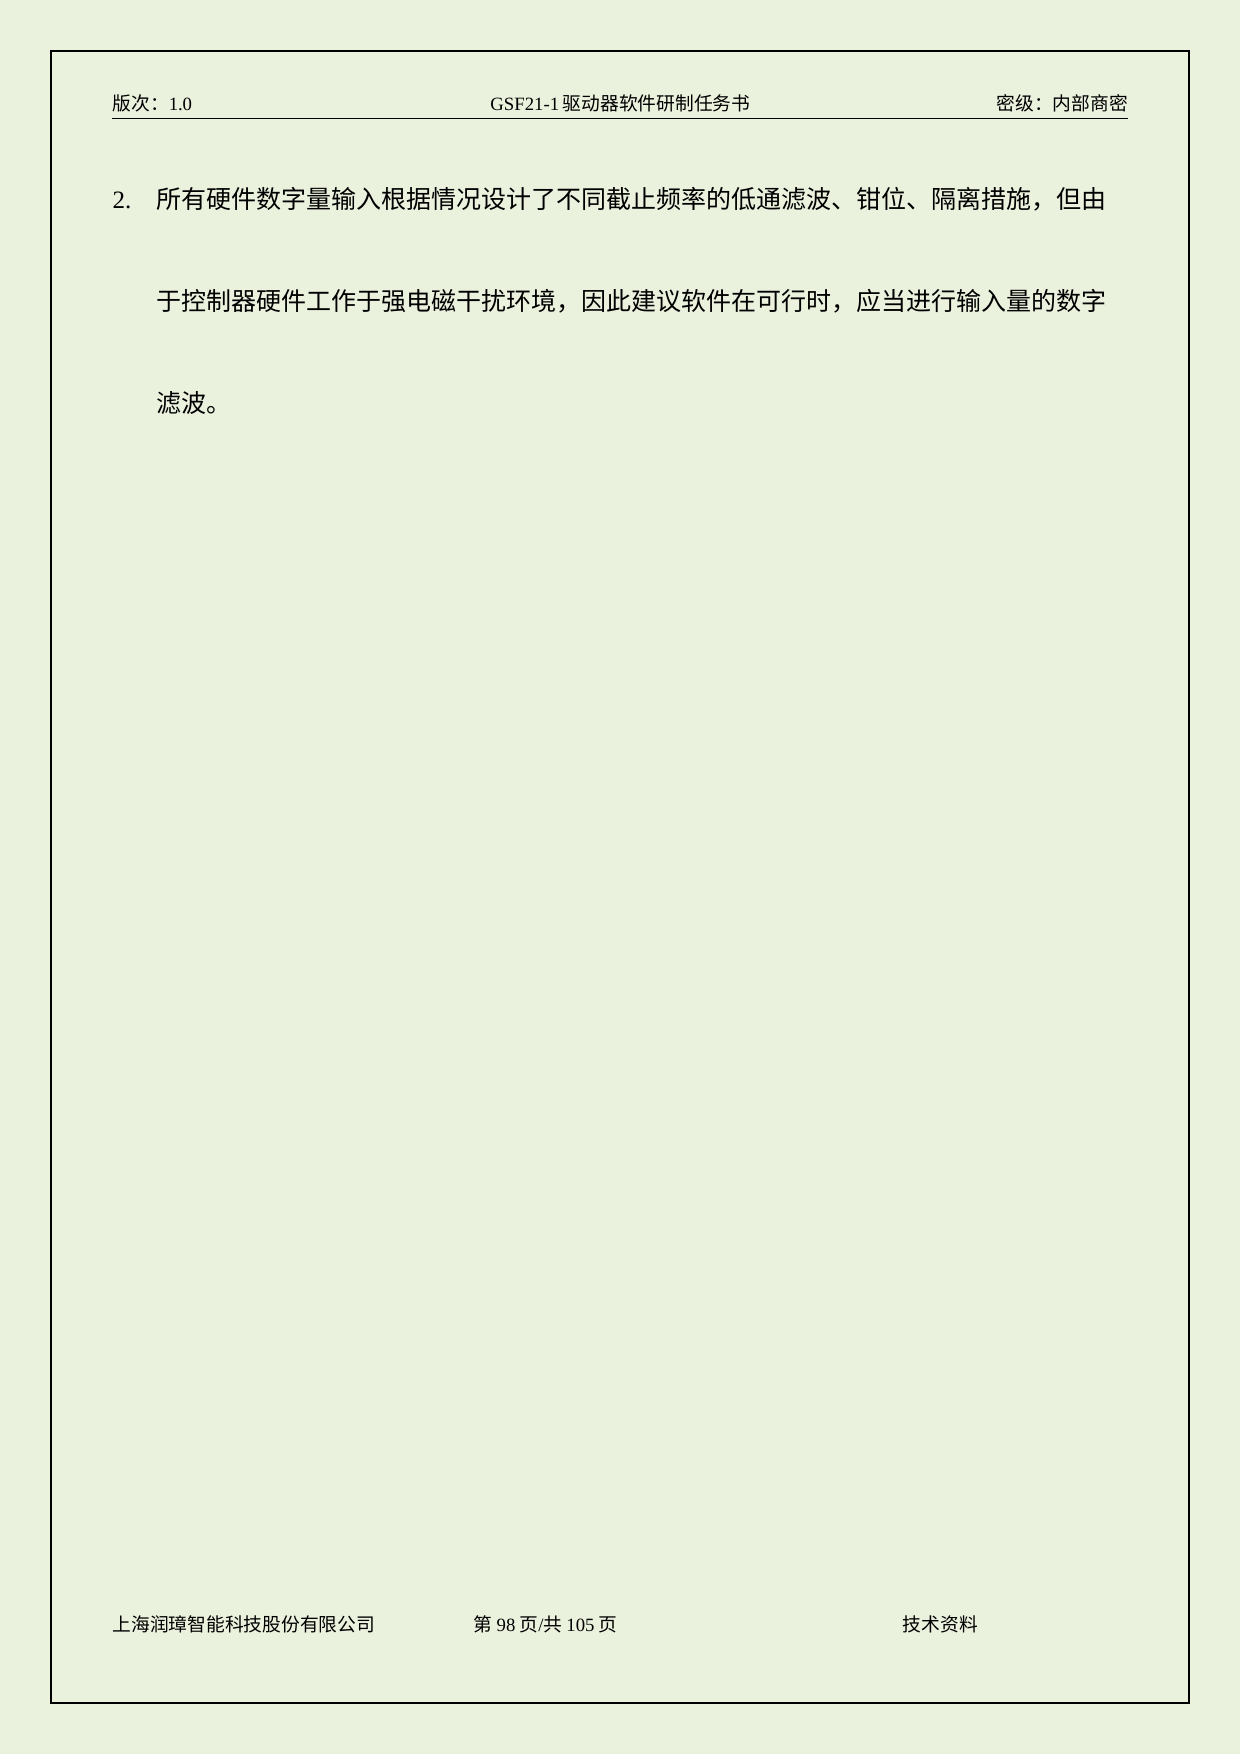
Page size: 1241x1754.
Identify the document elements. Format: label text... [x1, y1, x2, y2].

list 所有硬件数字量输入根据情况设计了不同截止频率的低通滤波、钳位、隔离措施，但由于控制器硬件工作于强电磁干扰环境，因此建议软件在可行时，应当进行输入量的数字滤波。 [112, 164, 1128, 436]
